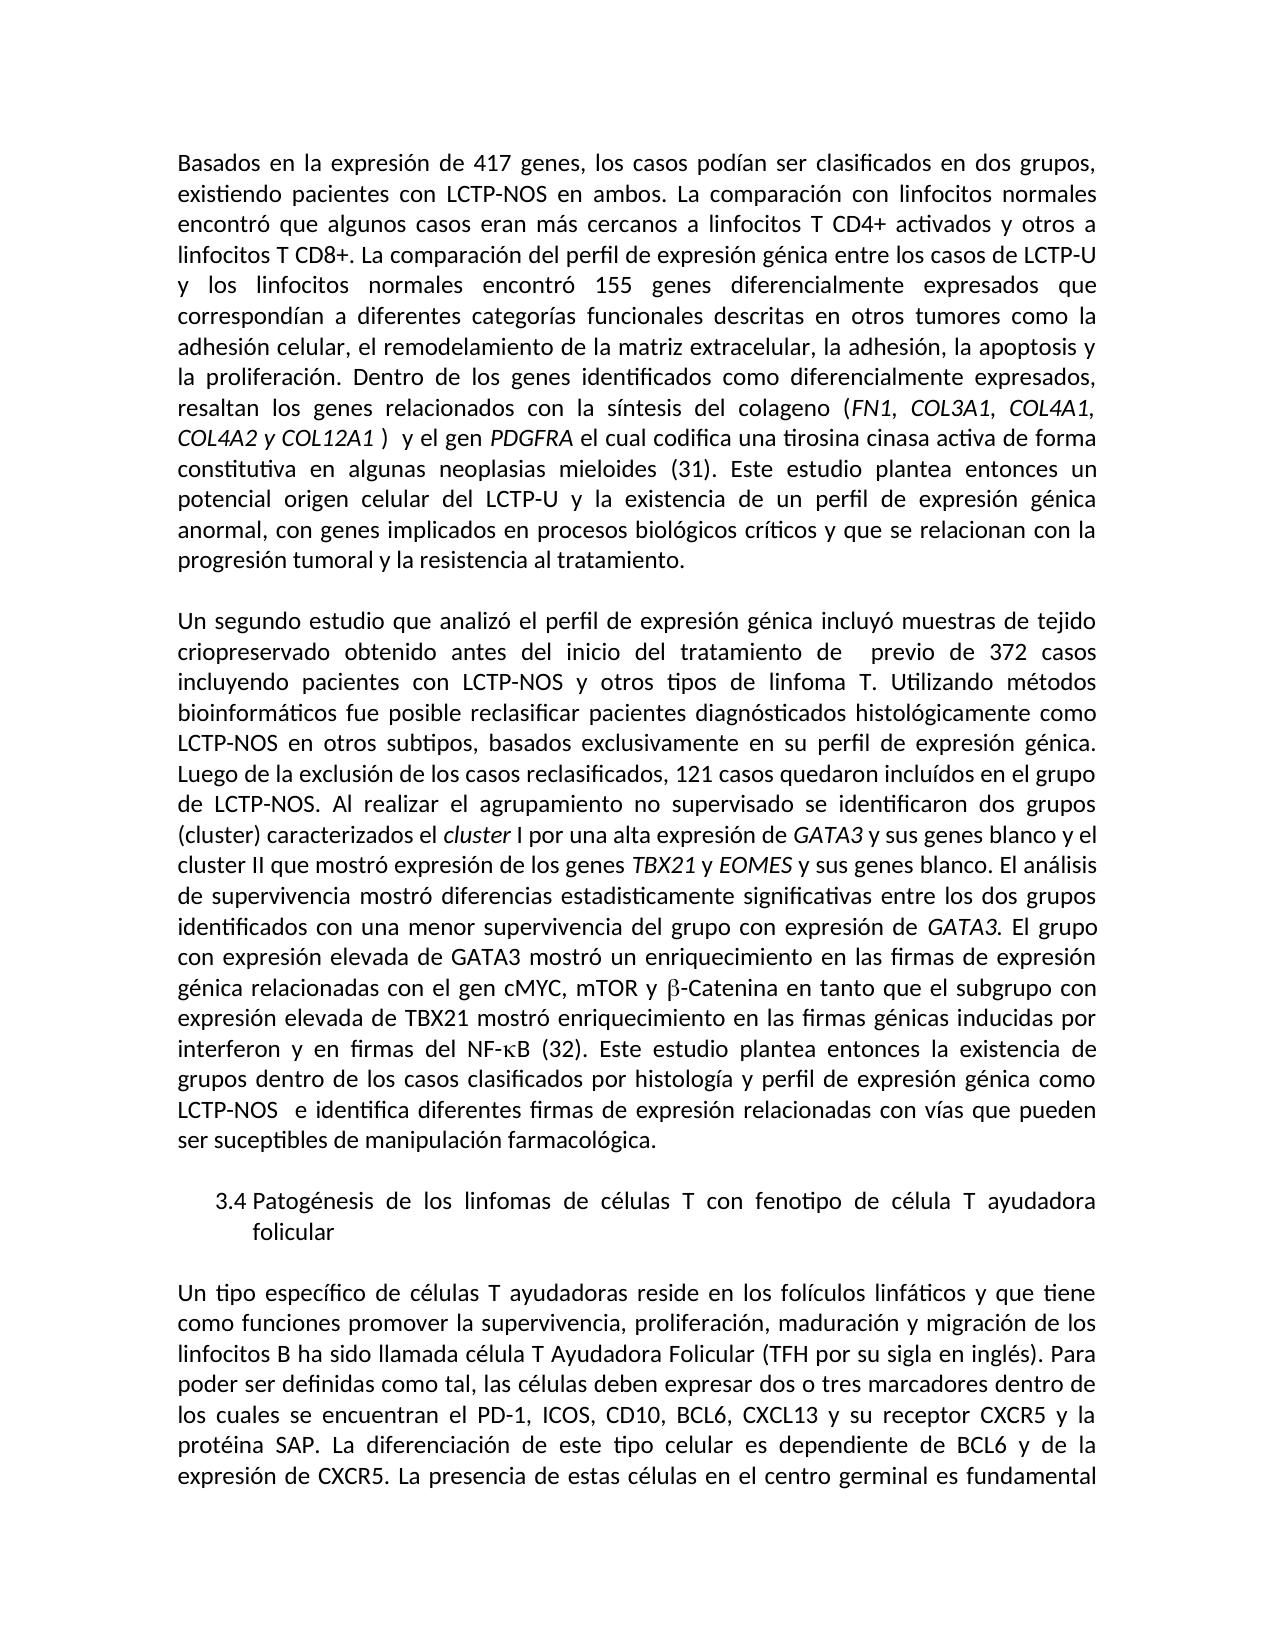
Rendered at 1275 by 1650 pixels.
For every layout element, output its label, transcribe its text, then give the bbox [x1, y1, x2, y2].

list Patogénesis de los linfomas de células T con fenotipo de célula T ayudadora folicular [215, 1185, 1098, 1246]
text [177, 1277, 1098, 1491]
text Un segundo estudio que analizó el perfil de expresión génica incluyó muestras de tejido criopreservado obtenido antes del inicio del tratamiento de previo de 372 casos incluyendo pacientes con LCTP-NOS y otros tipos de linfoma T. Utilizando métodos bioinformáticos fue posible reclasificar pacientes diagnósticados histológicamente como LCTP-NOS en otros subtipos, basados exclusivamente en su perfil de expresión génica. Luego de la exclusión de los casos reclasificados, 121 casos quedaron incluídos en el grupo de LCTP-NOS. Al realizar el agrupamiento no supervisado se identificaron dos grupos (cluster) caracterizados el cluster I por una alta expresión de GATA3 y sus genes blanco y el cluster II que mostró expresión de los genes TBX21 y EOMES y sus genes blanco. El análisis de supervivencia mostró diferencias estadisticamente significativas entre los dos grupos identificados con una menor supervivencia del grupo con expresión de GATA3. El grupo con expresión elevada de GATA3 mostró un enriquecimiento en las firmas de expresión génica relacionadas con el gen cMYC, mTOR y -Catenina en tanto que el subgrupo con expresión elevada de TBX21 mostró enriquecimiento en las firmas génicas inducidas por interferon y en firmas del NF-B (32). Este estudio plantea entonces la existencia de grupos dentro de los casos clasificados por histología y perfil de expresión génica como LCTP-NOS e identifica diferentes firmas de expresión relacionadas con vías que pueden ser suceptibles de manipulación farmacológica. [177, 605, 1098, 1155]
text Basados en la expresión de 417 genes, los casos podían ser clasificados en dos grupos, existiendo pacientes con LCTP-NOS en ambos. La comparación con linfocitos normales encontró que algunos casos eran más cercanos a linfocitos T CD4+ activados y otros a linfocitos T CD8+. La comparación del perfil de expresión génica entre los casos de LCTP-U y los linfocitos normales encontró 155 genes diferencialmente expresados que correspondían a diferentes categorías funcionales descritas en otros tumores como la adhesión celular, el remodelamiento de la matriz extracelular, la adhesión, la apoptosis y la proliferación. Dentro de los genes identificados como diferencialmente expresados, resaltan los genes relacionados con la síntesis del colageno (FN1, ﻿COL3A1, COL4A1, COL4A2 y COL12A1 ) y el gen ﻿PDGFRA el cual codifica una tirosina cinasa activa de forma constitutiva en algunas neoplasias mieloides (31). Este estudio plantea entonces un potencial origen celular del LCTP-U y la existencia de un perfil de expresión génica anormal, con genes implicados en procesos biológicos críticos y que se relacionan con la progresión tumoral y la resistencia al tratamiento. [177, 148, 1098, 575]
